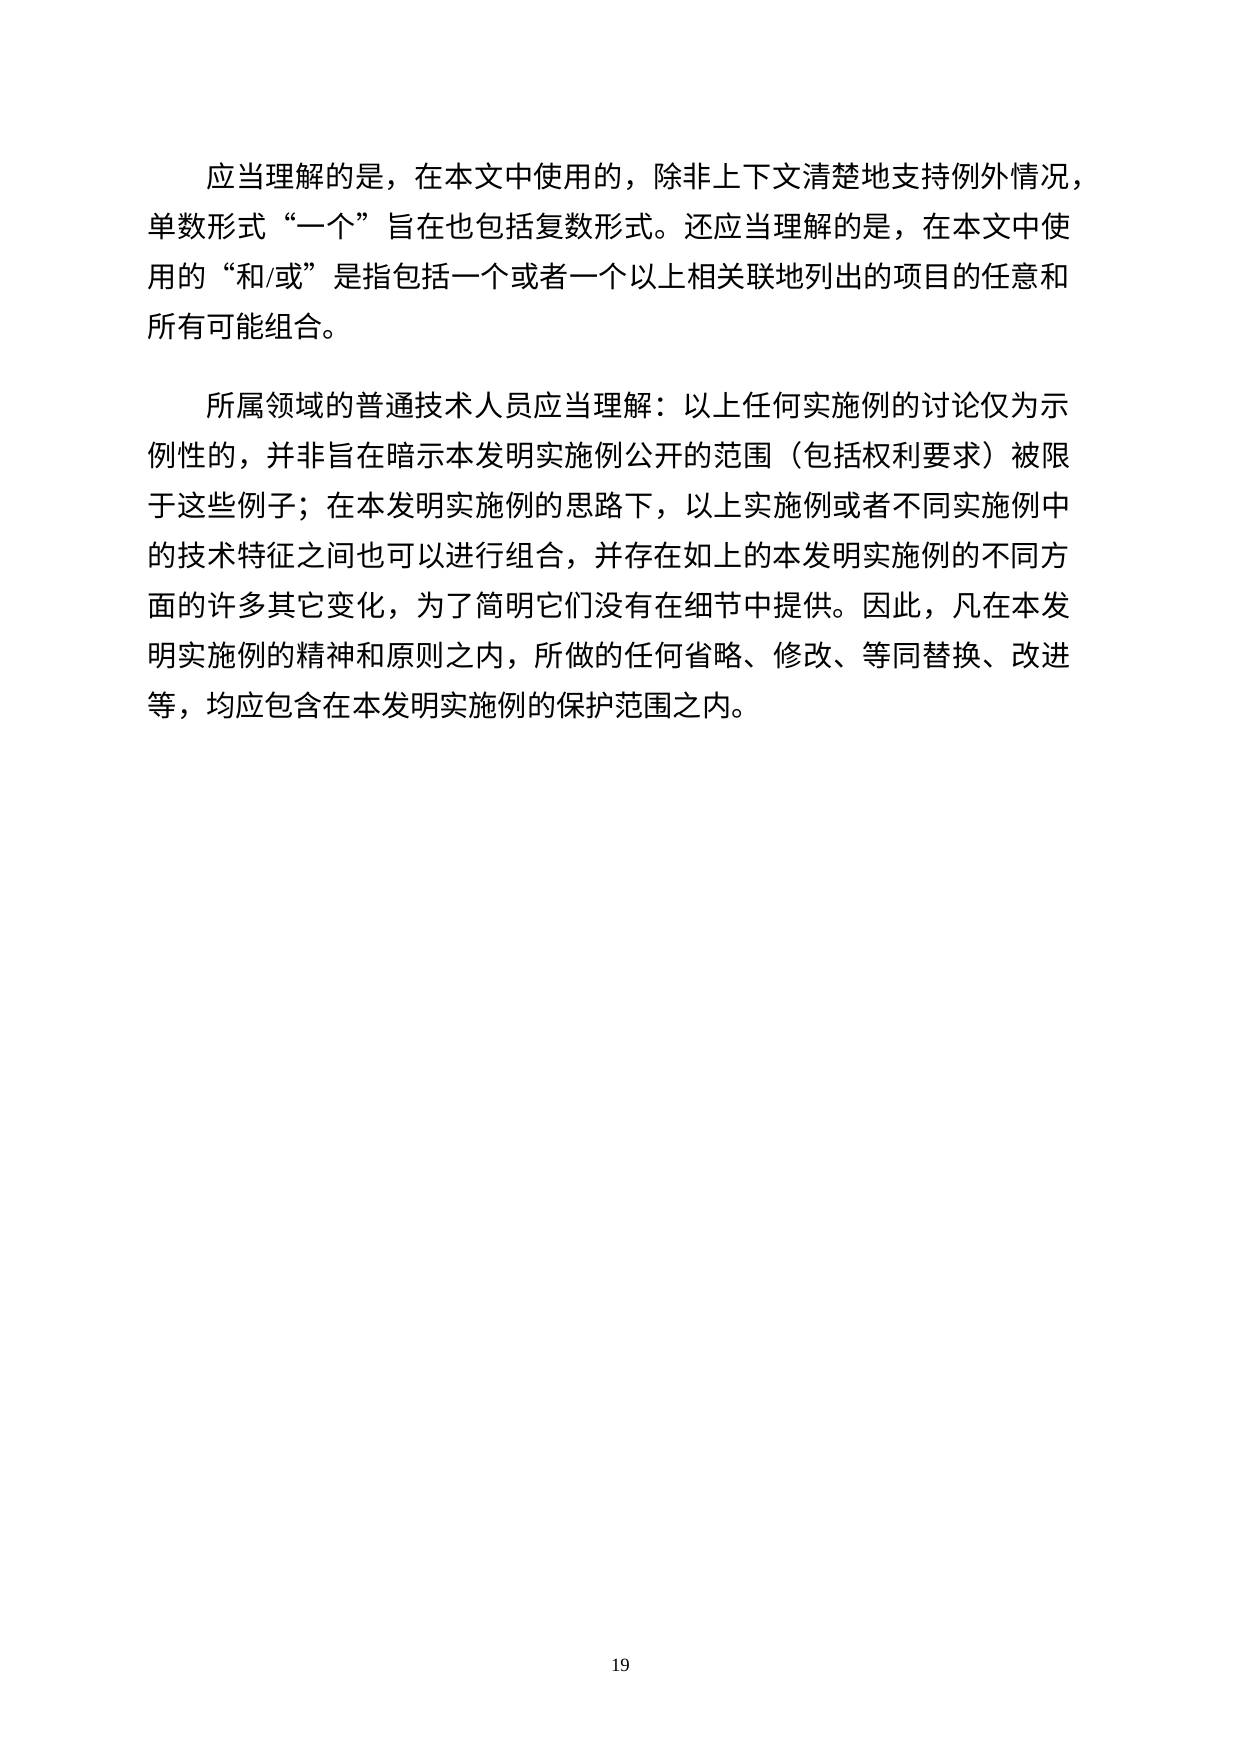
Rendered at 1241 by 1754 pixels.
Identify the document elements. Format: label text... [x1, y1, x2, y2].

text 应当理解的是，在本文中使用的，除非上下文清楚地支持例外情况，单数形式“一个”旨在也包括复数形式。还应当理解的是，在本文中使用的“和/或”是指包括一个或者一个以上相关联地列出的项目的任意和所有可能组合。 [148, 148, 1071, 348]
text 所属领域的普通技术人员应当理解：以上任何实施例的讨论仅为示例性的，并非旨在暗示本发明实施例公开的范围（包括权利要求）被限于这些例子；在本发明实施例的思路下，以上实施例或者不同实施例中的技术特征之间也可以进行组合，并存在如上的本发明实施例的不同方面的许多其它变化，为了简明它们没有在细节中提供。因此，凡在本发明实施例的精神和原则之内，所做的任何省略、修改、等同替换、改进等，均应包含在本发明实施例的保护范围之内。 [148, 377, 1071, 727]
